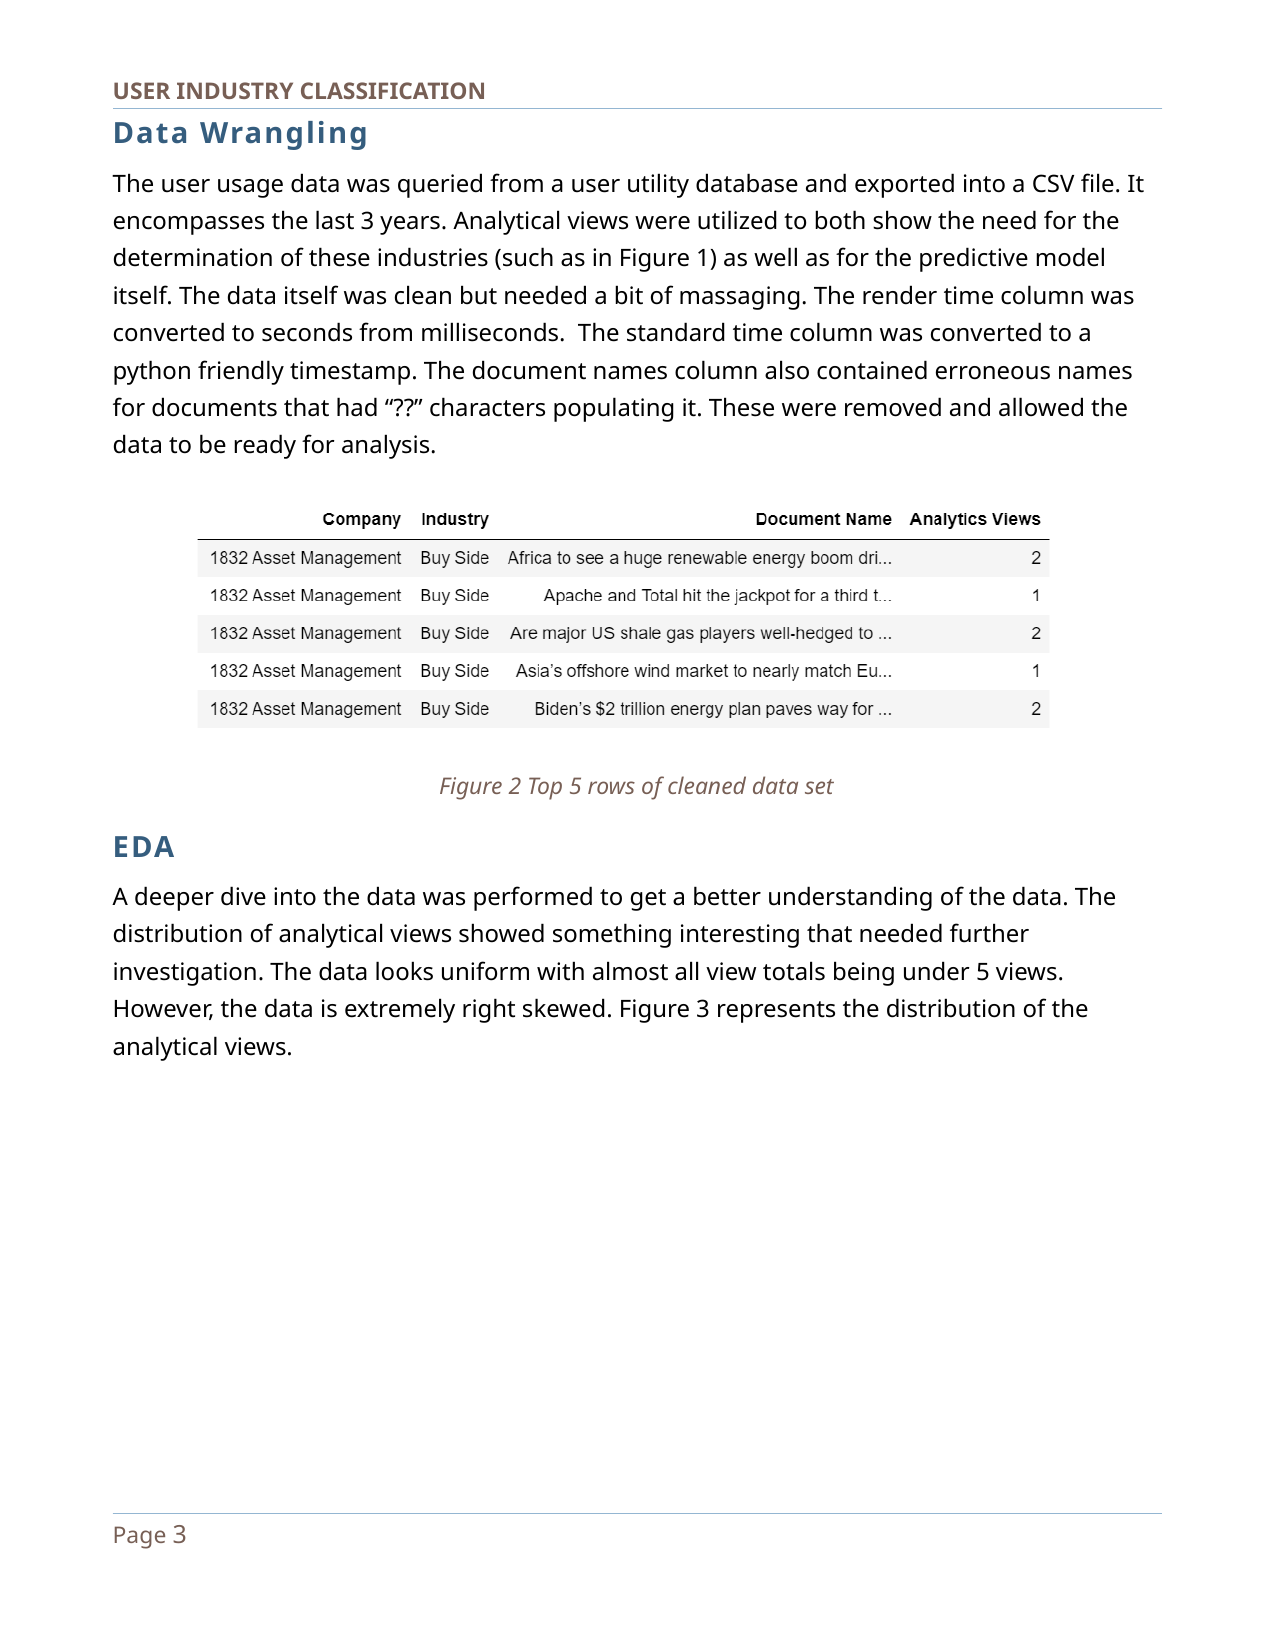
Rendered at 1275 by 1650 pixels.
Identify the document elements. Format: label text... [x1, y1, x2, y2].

subtitle Data Wrangling [112, 112, 1162, 152]
text The user usage data was queried from a user utility database and exported into a CSV file. It encompasses the last 3 years. Analytical views were utilized to both show the need for the determination of these industries (such as in Figure 1) as well as for the predictive model itself. The data itself was clean but needed a bit of massaging. The render time column was converted to seconds from milliseconds. The standard time column was converted to a python friendly timestamp. The document names column also contained erroneous names for documents that had “??” characters populating it. These were removed and allowed the data to be ready for analysis. [112, 166, 1162, 461]
subtitle EDA [112, 826, 1162, 866]
text A deeper dive into the data was performed to get a better understanding of the data. The distribution of analytical views showed something interesting that needed further investigation. The data looks uniform with almost all view totals being under 5 views. However, the data is extremely right skewed. Figure 3 represents the distribution of the analytical views. [112, 880, 1162, 1062]
picture [197, 486, 1078, 744]
